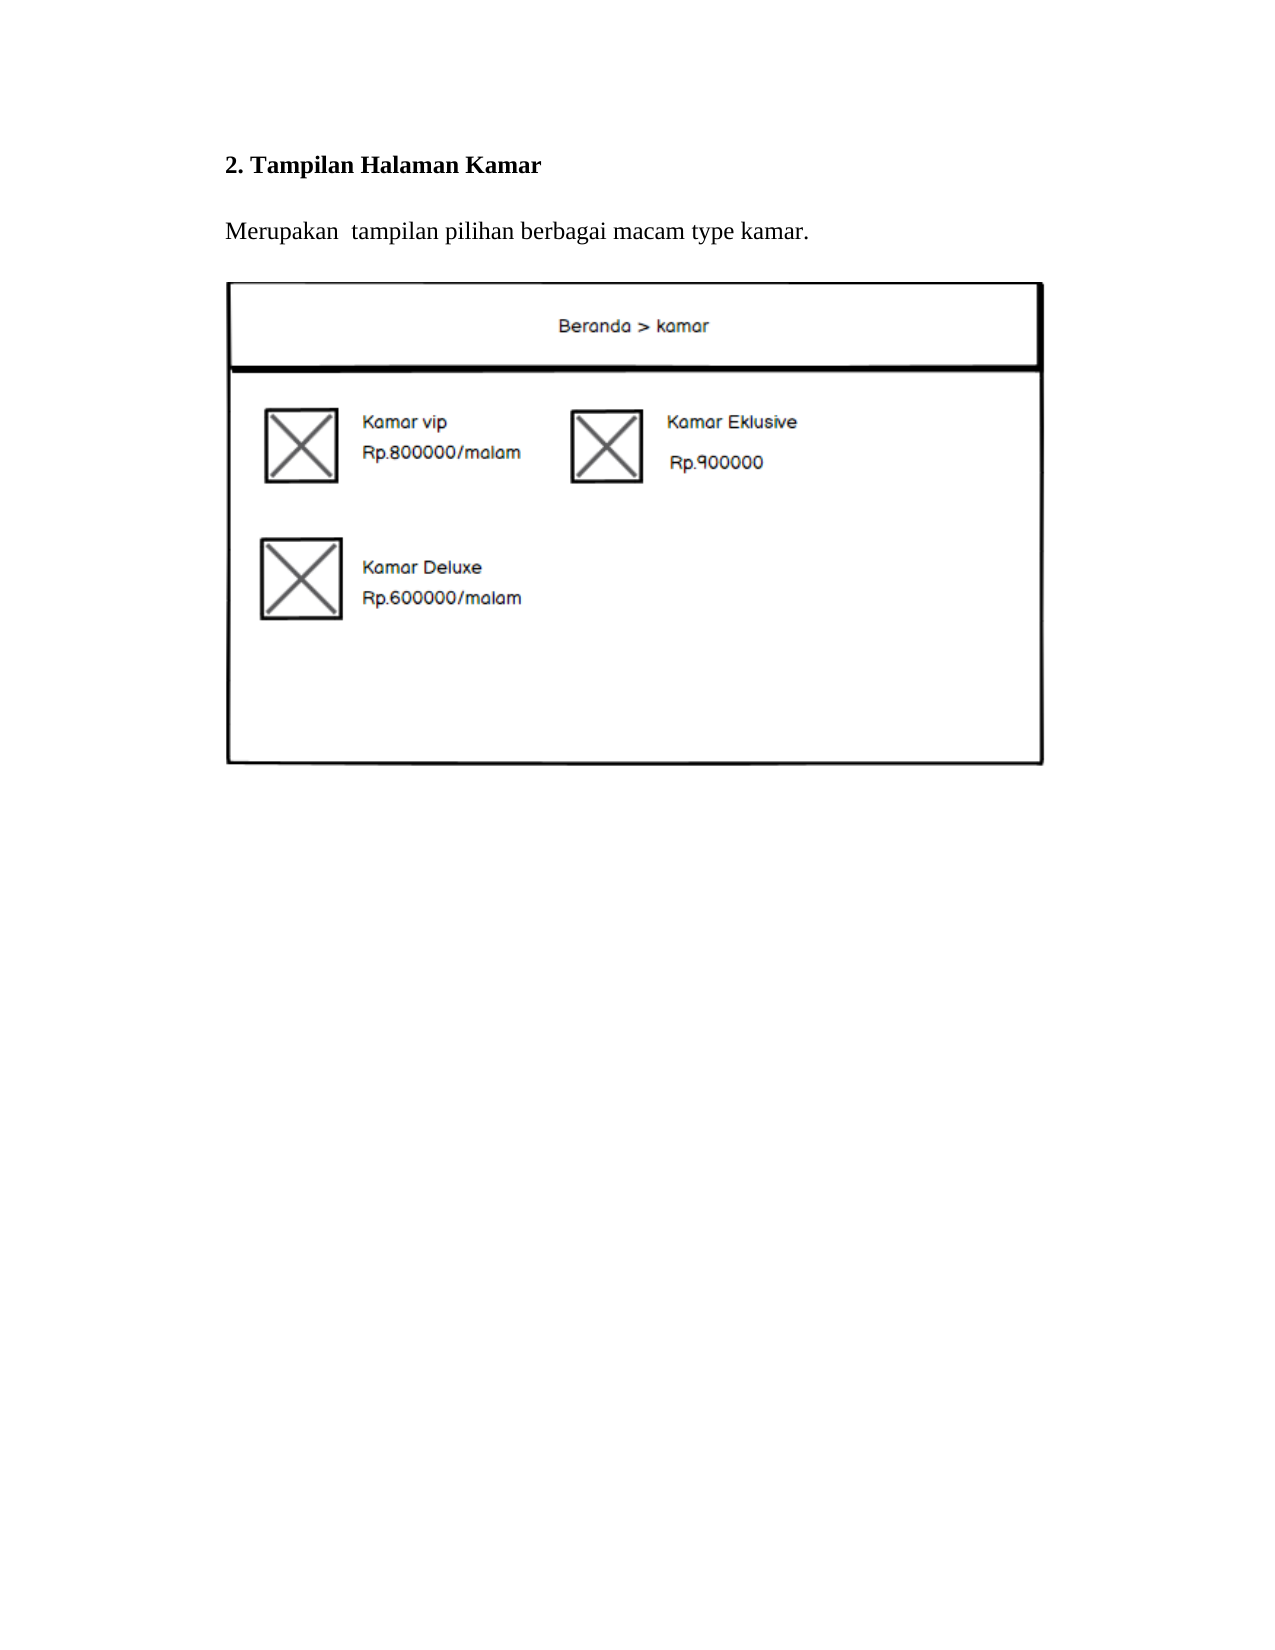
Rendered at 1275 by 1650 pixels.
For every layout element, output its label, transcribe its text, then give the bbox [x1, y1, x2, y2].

picture [225, 282, 1047, 767]
list Merupakan tampilan pilihan berbagai macam type kamar. [225, 216, 1125, 245]
list 2. Tampilan Halaman Kamar [225, 150, 1125, 179]
